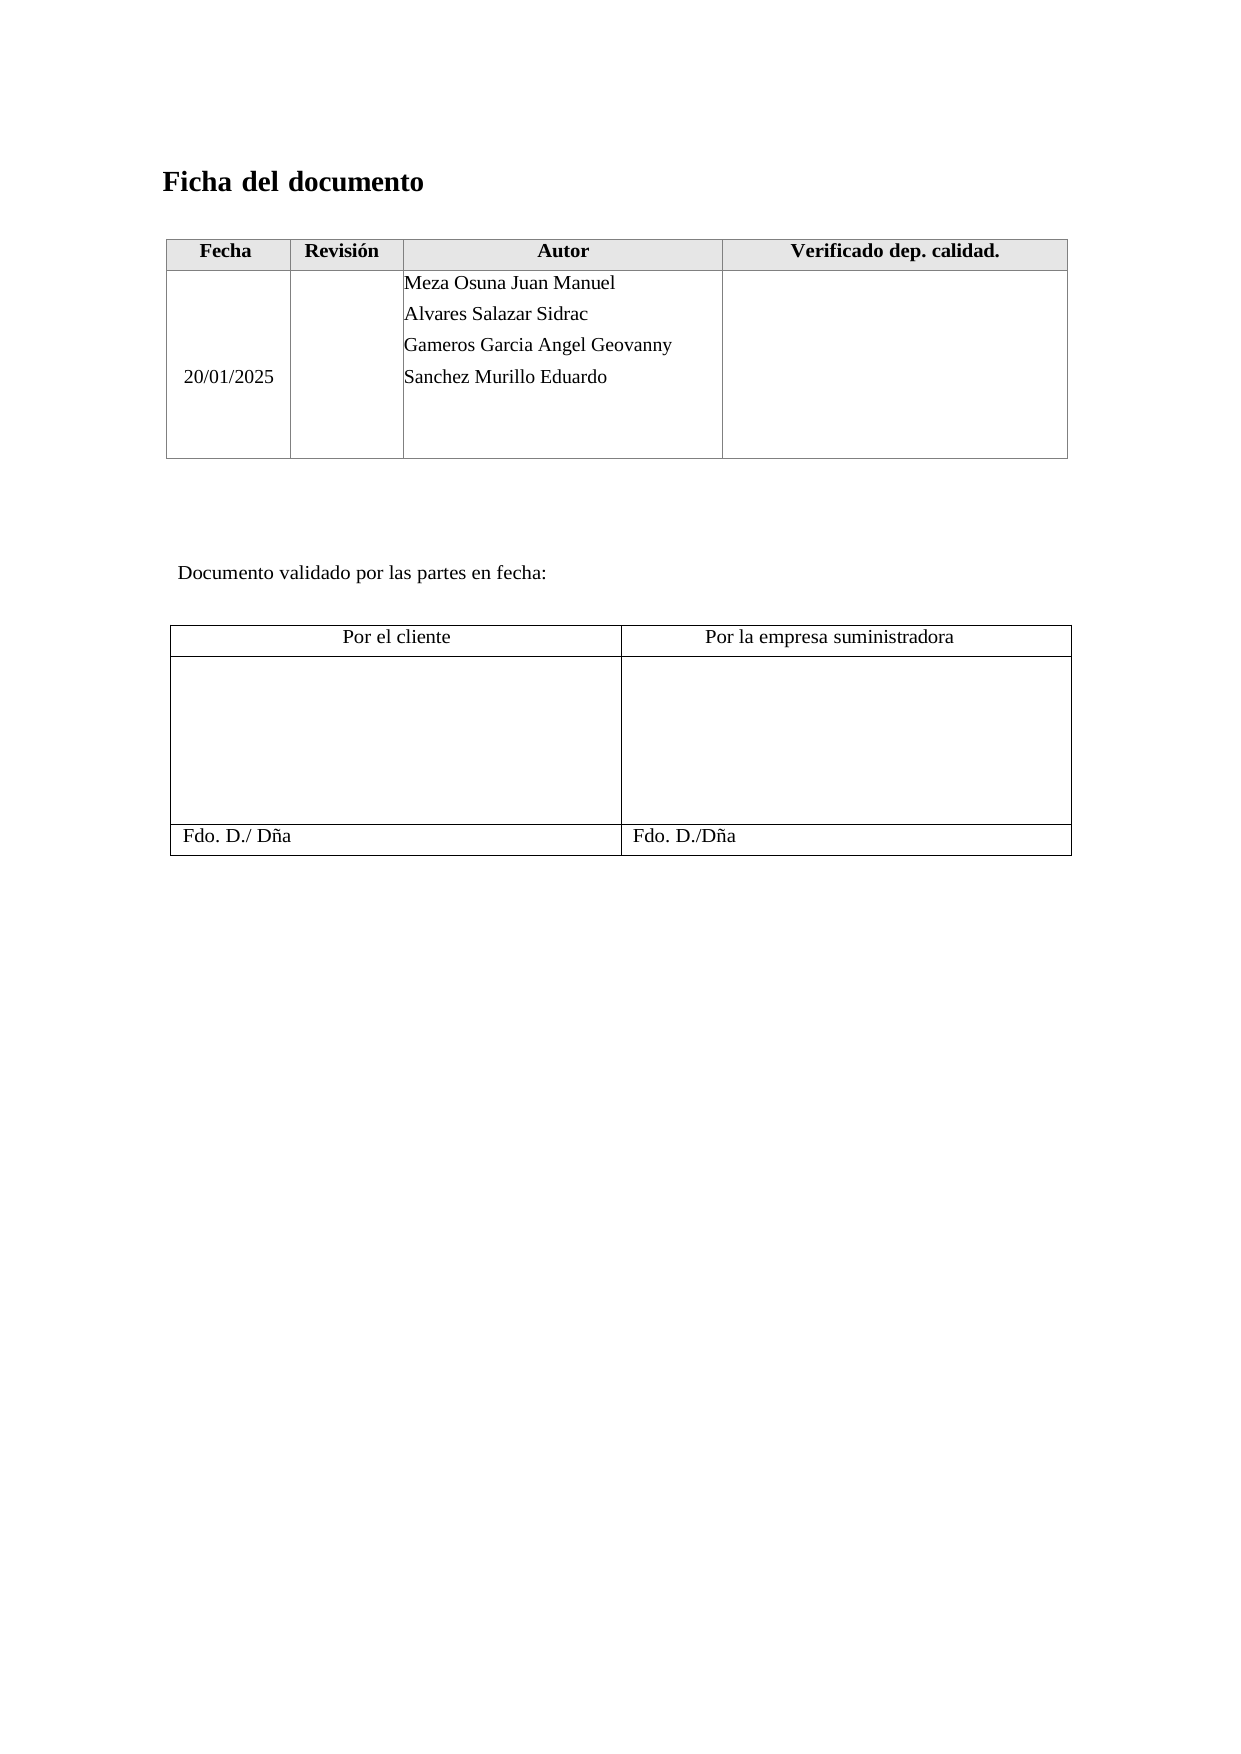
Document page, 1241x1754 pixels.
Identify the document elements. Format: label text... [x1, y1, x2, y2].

table_header Fecha [167, 240, 290, 270]
table_cell 20/01/2025 [167, 271, 290, 458]
table_header Revisión [291, 240, 403, 270]
table_header Por la empresa suministradora [622, 626, 1071, 656]
table_header Verificado dep. calidad. [723, 240, 1067, 270]
table_cell [723, 271, 1067, 458]
text Ficha del documento [162, 164, 1093, 198]
table_cell Meza Osuna Juan Manuel Alvares Salazar Sidrac Gameros Garcia Angel Geovanny Sanchez Murillo Eduardo [404, 271, 722, 458]
table_cell [291, 271, 403, 458]
table_cell [622, 657, 1071, 824]
table_cell Fdo. D./ Dña [171, 825, 621, 855]
table_cell Fdo. D./Dña [622, 825, 1071, 855]
table_header Por el cliente [171, 626, 621, 656]
subtitle Documento validado por las partes en fecha: [177, 561, 1093, 584]
table_header Autor [404, 240, 722, 270]
table_cell [171, 657, 621, 824]
